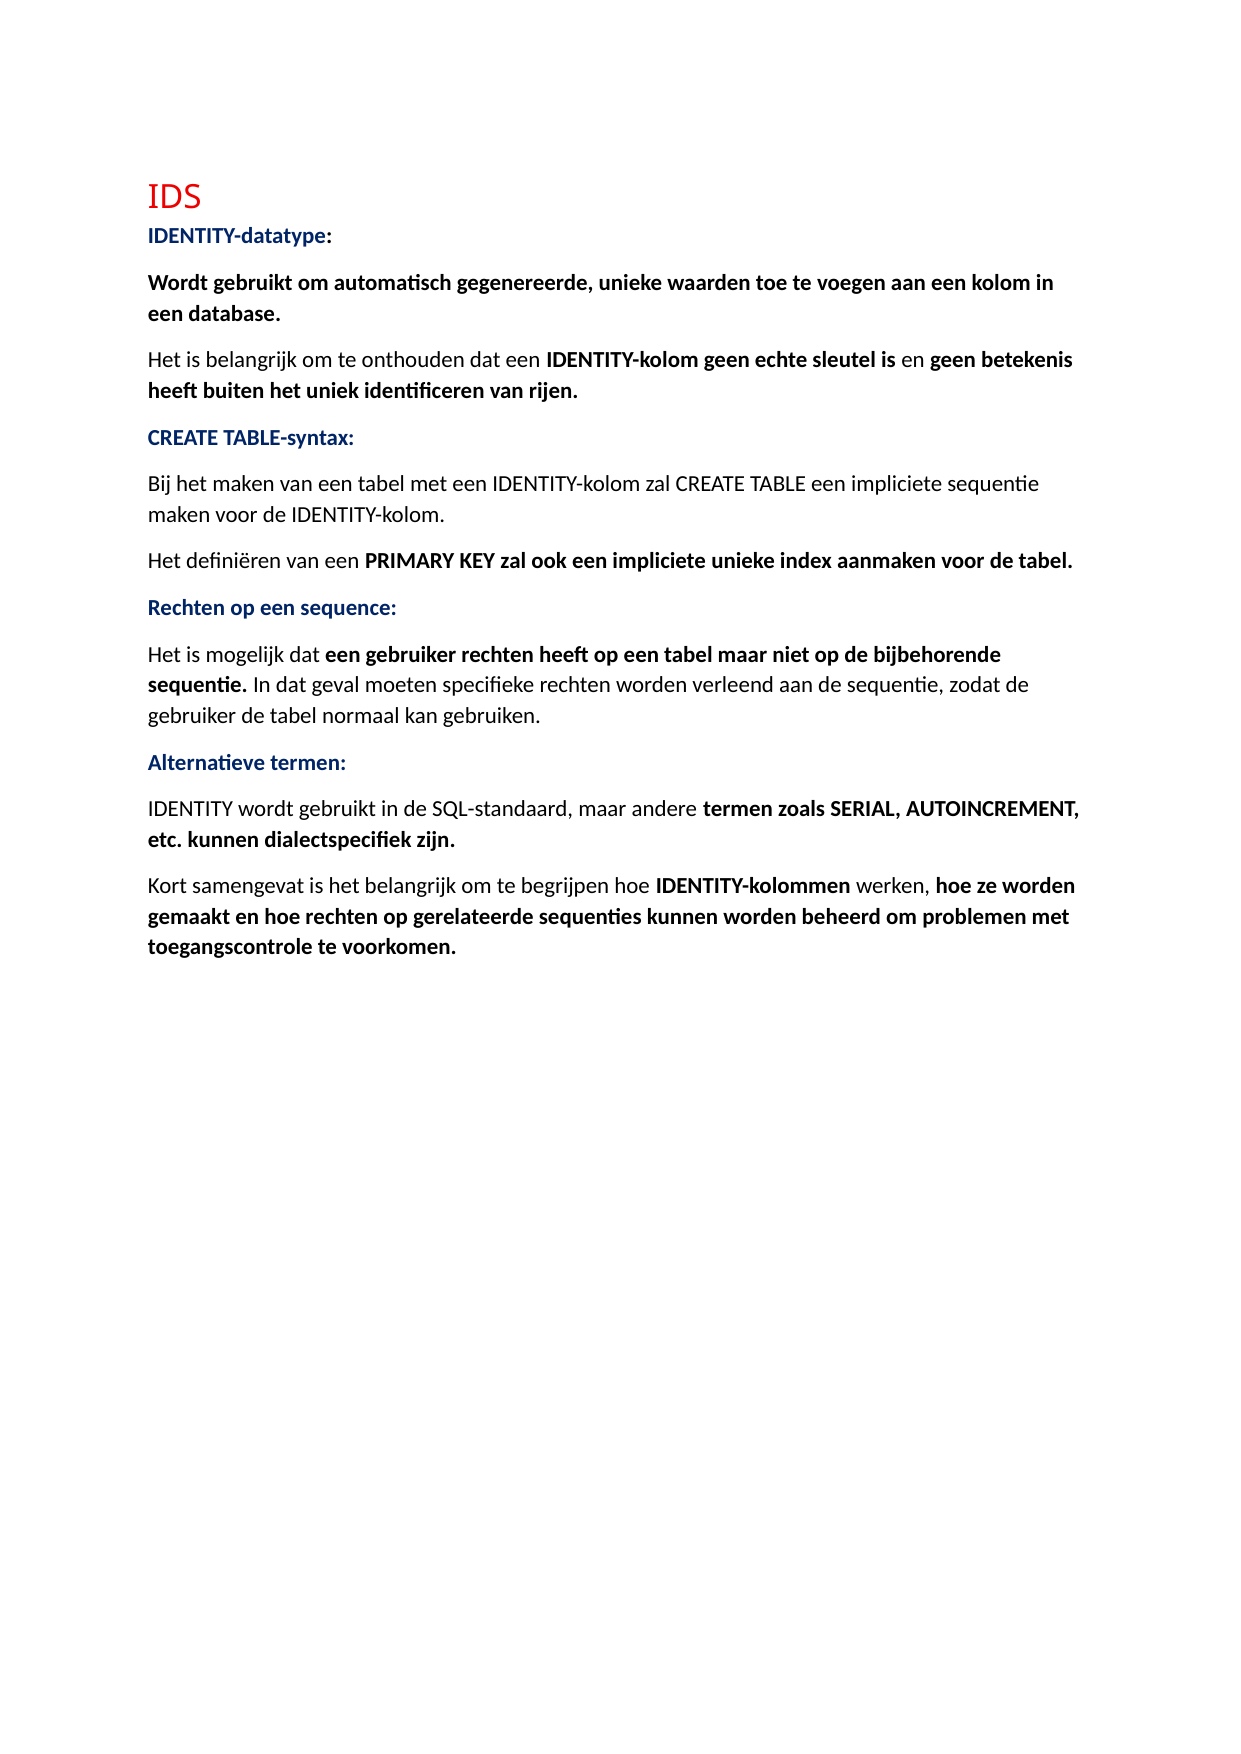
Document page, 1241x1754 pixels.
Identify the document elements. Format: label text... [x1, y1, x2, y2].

text Wordt gebruikt om automatisch gegenereerde, unieke waarden toe te voegen aan een kolom in een database. [148, 268, 1093, 327]
text Rechten op een sequence: [148, 593, 1093, 621]
subtitle IDS [148, 173, 1093, 218]
text IDENTITY-datatype: [148, 222, 1093, 249]
text Bij het maken van een tabel met een IDENTITY-kolom zal CREATE TABLE een impliciete sequentie maken voor de IDENTITY-kolom. [148, 469, 1093, 528]
text IDENTITY wordt gebruikt in de SQL-standaard, maar andere termen zoals SERIAL, AUTOINCREMENT, etc. kunnen dialectspecifiek zijn. [148, 794, 1093, 853]
text Het is mogelijk dat een gebruiker rechten heeft op een tabel maar niet op de bijbehorende sequentie. In dat geval moeten specifieke rechten worden verleend aan de sequentie, zodat de gebruiker de tabel normaal kan gebruiken. [148, 640, 1093, 729]
text CREATE TABLE-syntax: [148, 423, 1093, 451]
text Kort samengevat is het belangrijk om te begrijpen hoe IDENTITY-kolommen werken, hoe ze worden gemaakt en hoe rechten op gerelateerde sequenties kunnen worden beheerd om problemen met toegangscontrole te voorkomen. [148, 872, 1093, 960]
text Het definiëren van een PRIMARY KEY zal ook een impliciete unieke index aanmaken voor de tabel. [148, 547, 1093, 574]
text Het is belangrijk om te onthouden dat een IDENTITY-kolom geen echte sleutel is en geen betekenis heeft buiten het uniek identificeren van rijen. [148, 346, 1093, 404]
text Alternatieve termen: [148, 748, 1093, 776]
